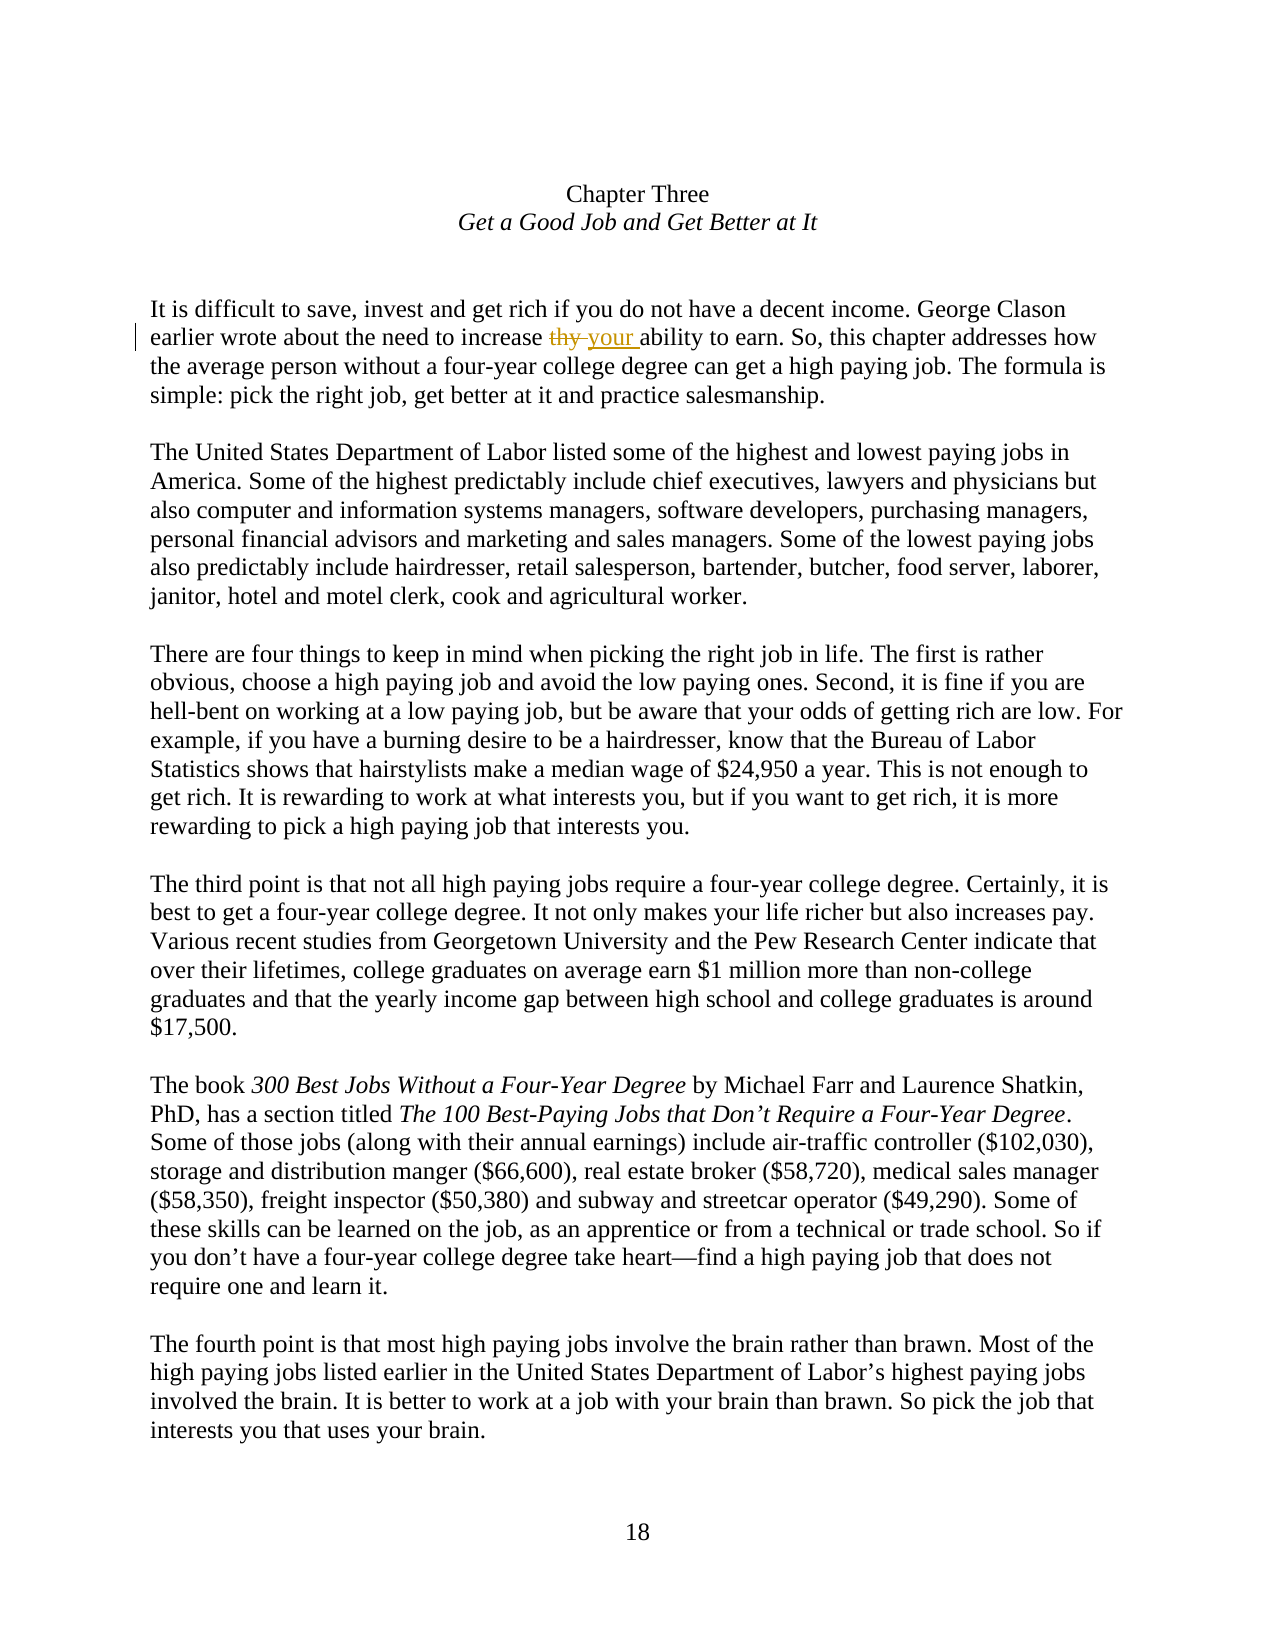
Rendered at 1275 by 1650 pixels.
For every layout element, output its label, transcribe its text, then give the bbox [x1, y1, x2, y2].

text The United States Department of Labor listed some of the highest and lowest paying jobs in America. Some of the highest predictably include chief executives, lawyers and physicians but also computer and information systems managers, software developers, purchasing managers, personal financial advisors and marketing and sales managers. Some of the lowest paying jobs also predictably include hairdresser, retail salesperson, bartender, butcher, food server, laborer, janitor, hotel and motel clerk, cook and agricultural worker. [150, 437, 1125, 610]
text It is difficult to save, invest and get rich if you do not have a decent income. George Clason earlier wrote about the need to increase ability to earn. So, this chapter addresses how the average person without a four-year college degree can get a high paying job. The formula is simple: pick the right job, get better at it and practice salesmanship. [150, 294, 1125, 409]
text Get a Good Job and Get Better at It [150, 207, 1125, 236]
text There are four things to keep in mind when picking the right job in life. The first is rather obvious, choose a high paying job and avoid the low paying ones. Second, it is fine if you are hell-bent on working at a low paying job, but be aware that your odds of getting rich are low. For example, if you have a burning desire to be a hairdresser, know that the Bureau of Labor Statistics shows that hairstylists make a median wage of $24,950 a year. This is not enough to get rich. It is rewarding to work at what interests you, but if you want to get rich, it is more rewarding to pick a high paying job that interests you. [150, 639, 1125, 840]
text The fourth point is that most high paying jobs involve the brain rather than brawn. Most of the high paying jobs listed earlier in the United States Department of Labor’s highest paying jobs involved the brain. It is better to work at a job with your brain than brawn. So pick the job that interests you that uses your brain. [150, 1329, 1125, 1444]
text The third point is that not all high paying jobs require a four-year college degree. Certainly, it is best to get a four-year college degree. It not only makes your life richer but also increases pay. Various recent studies from Georgetown University and the Pew Research Center indicate that over their lifetimes, college graduates on average earn $1 million more than non-college graduates and that the yearly income gap between high school and college graduates is around $17,500. [150, 869, 1125, 1041]
text Chapter Three [150, 179, 1125, 207]
text The book 300 Best Jobs Without a Four-Year Degree by Michael Farr and Laurence Shatkin, PhD, has a section titled The 100 Best-Paying Jobs that Don’t Require a Four-Year Degree. Some of those jobs (along with their annual earnings) include air-traffic controller ($102,030), storage and distribution manger ($66,600), real estate broker ($58,720), medical sales manager ($58,350), freight inspector ($50,380) and subway and streetcar operator ($49,290). Some of these skills can be learned on the job, as an apprentice or from a technical or trade school. So if you don’t have a four-year college degree take heart—find a high paying job that does not require one and learn it. [150, 1070, 1125, 1300]
